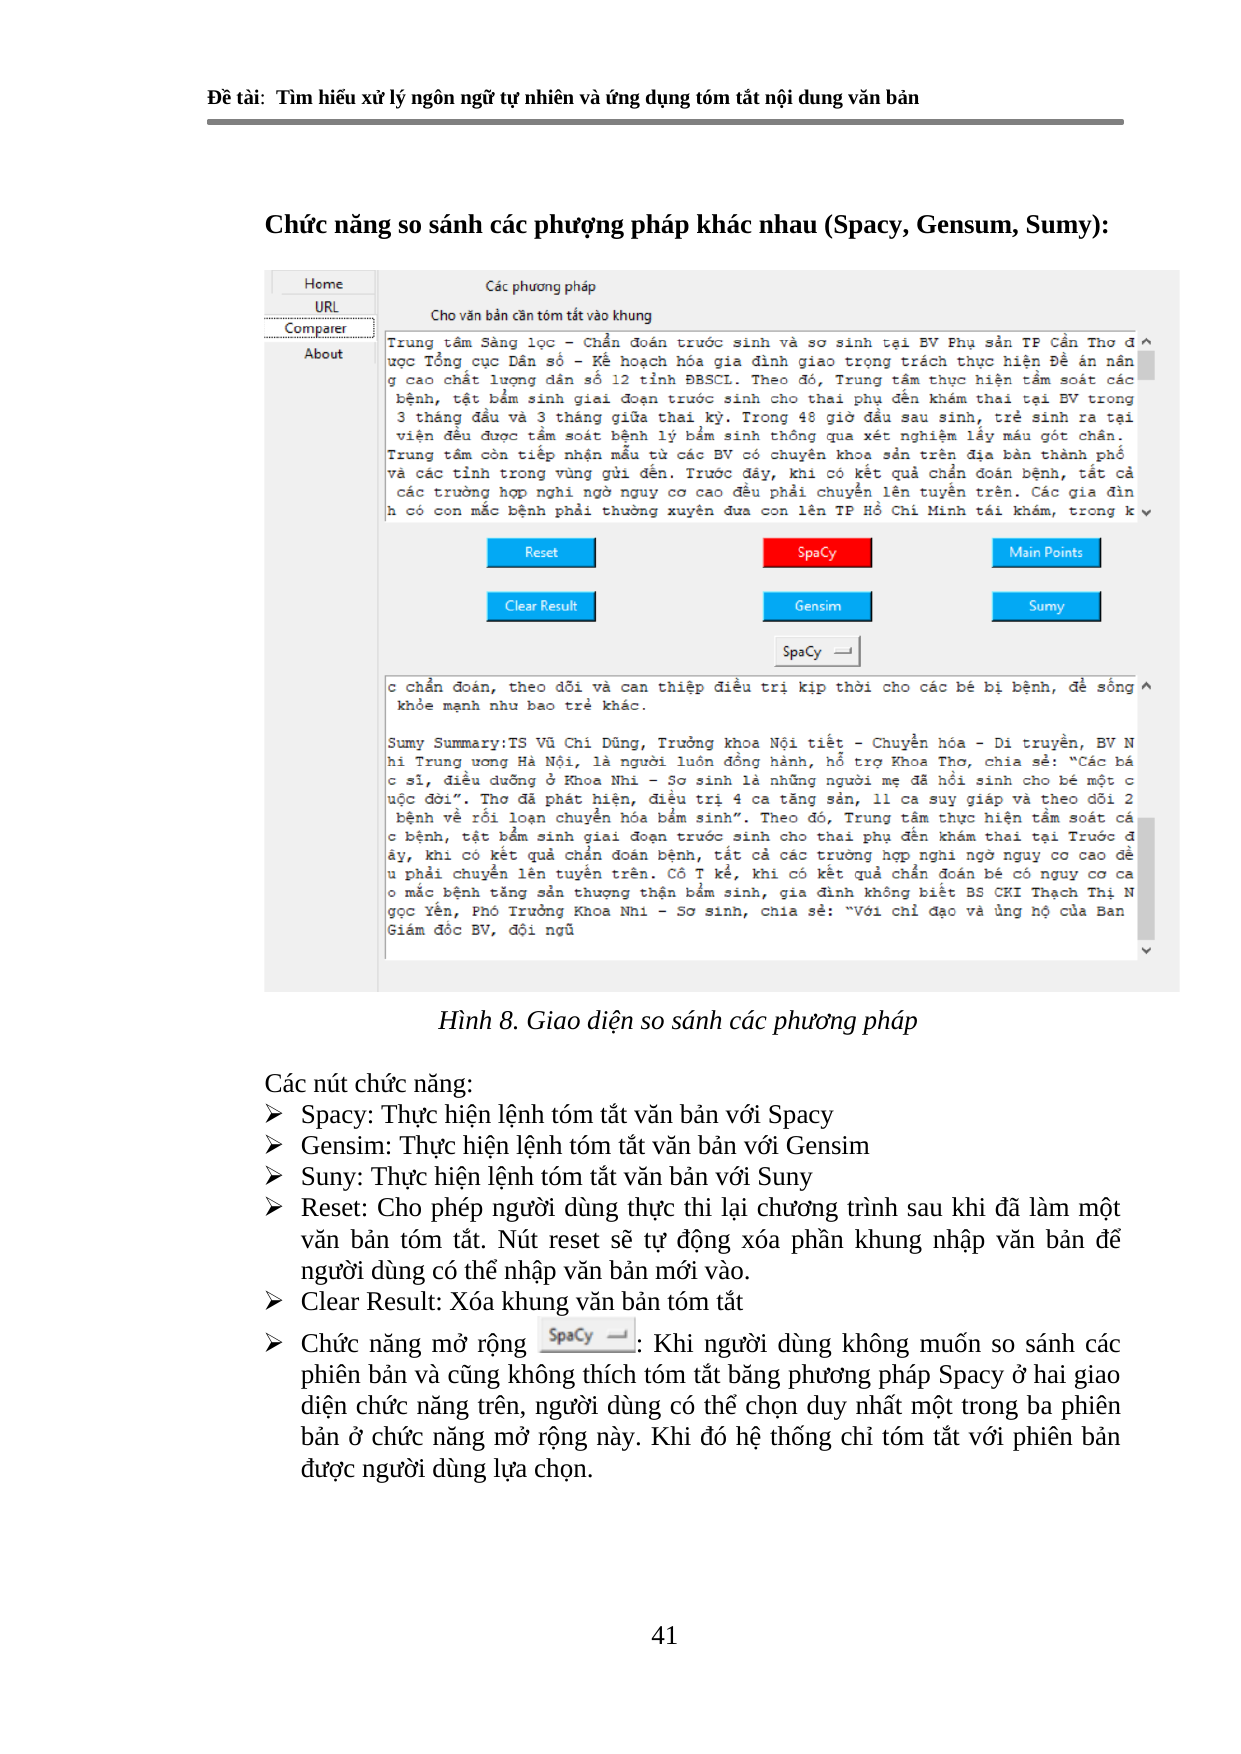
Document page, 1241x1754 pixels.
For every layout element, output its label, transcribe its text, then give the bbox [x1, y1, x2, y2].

list Chức năng mở rộng : Khi người dùng không muốn so sánh các phiên bản và cũng không thích tóm tắt băng phương pháp Spacy ở hai giao diện chức năng trên, người dùng có thể chọn duy nhất một trong ba phiên bản ở chức năng mở rộng này. Khi đó hệ thống chỉ tóm tắt với phiên bản được người dùng lựa chọn. [263, 1316, 1122, 1483]
list Clear Result: Xóa khung văn bản tóm tắt [263, 1285, 1122, 1316]
list Chức năng so sánh các phượng pháp khác nhau (Spacy, Gensum, Sumy): [264, 208, 1122, 239]
list Gensim: Thực hiện lệnh tóm tắt văn bản với Gensim [263, 1129, 1122, 1160]
list Reset: Cho phép người dùng thực thi lại chương trình sau khi đã làm một văn bản tóm tắt. Nút reset sẽ tự động xóa phần khung nhập văn bản để người dùng có thể nhập văn bản mới vào. [263, 1192, 1122, 1285]
list Suny: Thực hiện lệnh tóm tắt văn bản với Suny [263, 1160, 1122, 1192]
list Spacy: Thực hiện lệnh tóm tắt văn bản với Spacy [263, 1098, 1122, 1129]
picture [537, 1316, 636, 1353]
list Các nút chức năng: [264, 1067, 1122, 1098]
picture [264, 270, 1180, 992]
text Hình 8. Giao diện so sánh các phương pháp [207, 1004, 1122, 1036]
